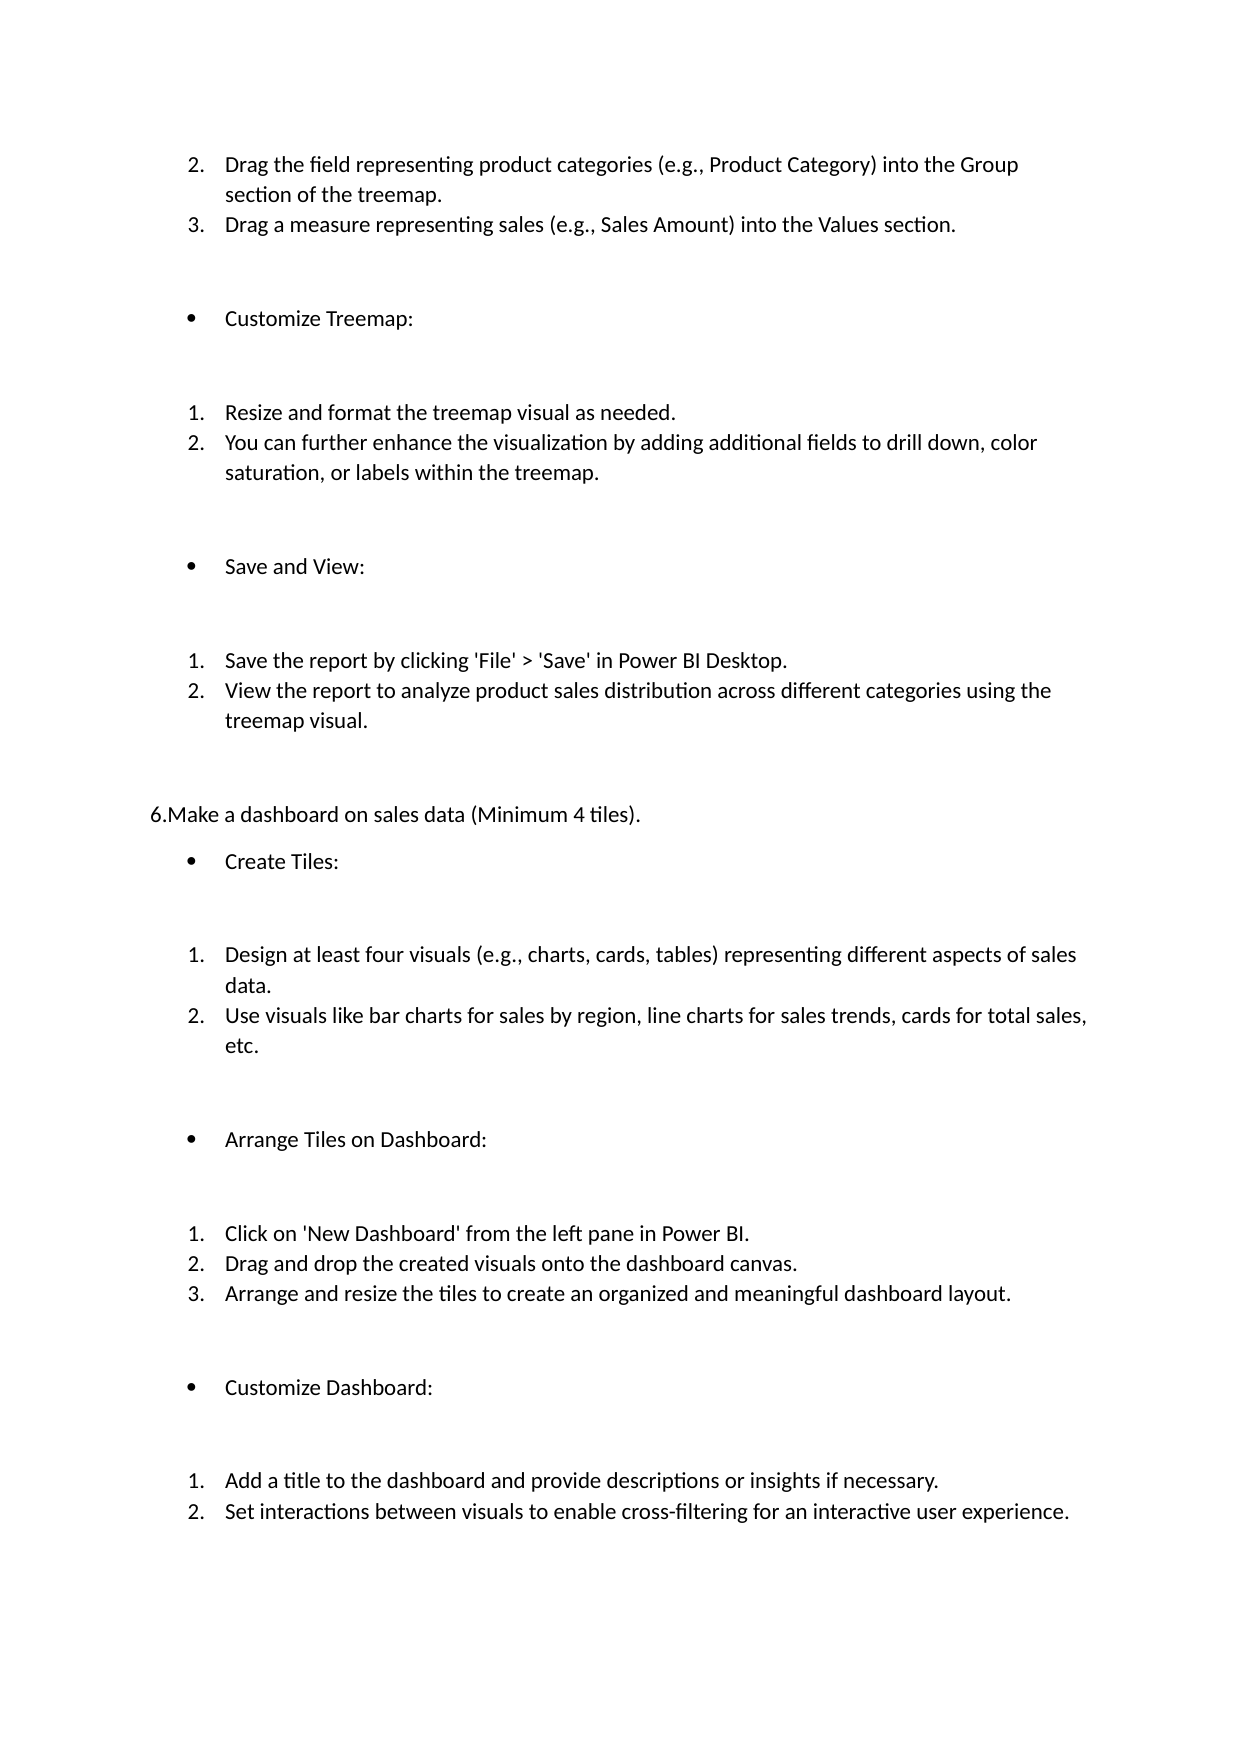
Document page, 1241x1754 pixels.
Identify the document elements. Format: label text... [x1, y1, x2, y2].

list Customize Dashboard: [187, 1373, 1090, 1401]
list Add a title to the dashboard and provide descriptions or insights if necessary. [187, 1467, 1090, 1495]
list Use visuals like bar charts for sales by region, line charts for sales trends, cards for total sales, etc. [187, 1001, 1090, 1059]
list Design at least four visuals (e.g., charts, cards, tables) representing different aspects of sales data. [187, 941, 1090, 999]
list Arrange and resize the tiles to create an organized and meaningful dashboard layout. [187, 1279, 1090, 1307]
list Resize and format the treemap visual as needed. [187, 398, 1090, 426]
list Save and View: [187, 552, 1090, 580]
list Drag and drop the created visuals onto the dashboard canvas. [187, 1249, 1090, 1277]
list Arrange Tiles on Dashboard: [187, 1125, 1090, 1153]
list View the report to analyze product sales distribution across different categories using the treemap visual. [187, 676, 1090, 734]
list Drag a measure representing sales (e.g., Sales Amount) into the Values section. [187, 210, 1090, 238]
list Drag the field representing product categories (e.g., Product Category) into the Group section of the treemap. [187, 150, 1090, 208]
list Set interactions between visuals to enable cross-filtering for an interactive user experience. [187, 1497, 1090, 1525]
list You can further enhance the visualization by adding additional fields to drill down, color saturation, or labels within the treemap. [187, 428, 1090, 486]
text 6.Make a dashboard on sales data (Minimum 4 tiles). [150, 800, 1090, 828]
list Customize Treemap: [187, 304, 1090, 332]
list Create Tiles: [187, 847, 1090, 875]
list Click on 'New Dashboard' from the left pane in Power BI. [187, 1219, 1090, 1247]
list Save the report by clicking 'File' > 'Save' in Power BI Desktop. [187, 646, 1090, 674]
